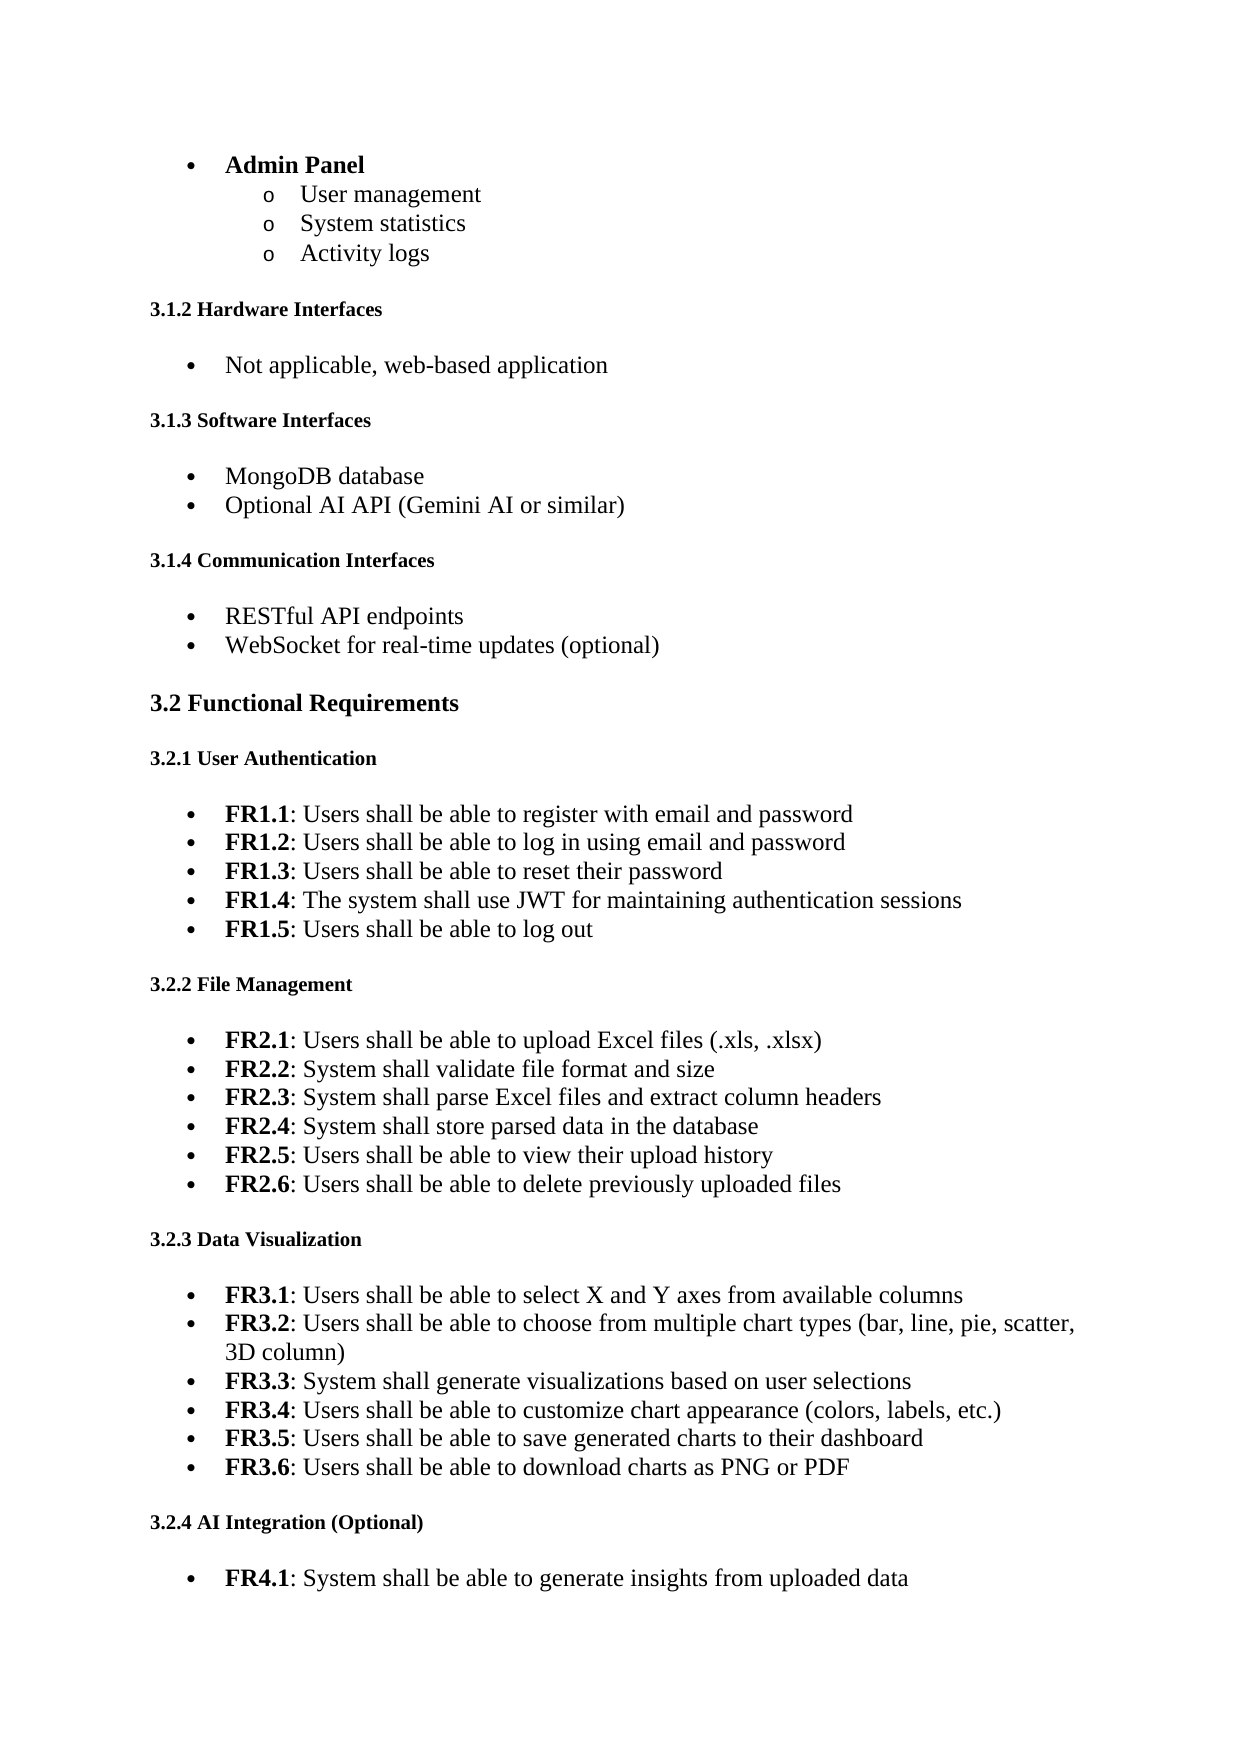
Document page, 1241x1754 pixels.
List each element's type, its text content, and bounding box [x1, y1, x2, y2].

list FR3.6: Users shall be able to download charts as PNG or PDF [187, 1452, 1090, 1481]
list FR3.5: Users shall be able to save generated charts to their dashboard [187, 1423, 1090, 1452]
text 3.2.4 AI Integration (Optional) [150, 1510, 1090, 1534]
list Optional AI API (Gemini AI or similar) [187, 490, 1090, 518]
list WebSocket for real-time updates (optional) [187, 630, 1090, 658]
text 3.2 Functional Requirements [150, 688, 1090, 716]
list FR3.3: System shall generate visualizations based on user selections [187, 1366, 1090, 1395]
list FR3.1: Users shall be able to select X and Y axes from available columns [187, 1280, 1090, 1308]
list FR1.5: Users shall be able to log out [187, 914, 1090, 942]
list FR2.6: Users shall be able to delete previously uploaded files [187, 1169, 1090, 1197]
list Admin Panel [187, 150, 1090, 179]
list FR2.4: System shall store parsed data in the database [187, 1111, 1090, 1140]
text 3.2.1 User Authentication [150, 746, 1090, 769]
list FR2.2: System shall validate file format and size [187, 1054, 1090, 1082]
list FR1.2: Users shall be able to log in using email and password [187, 827, 1090, 856]
list FR1.3: Users shall be able to reset their password [187, 856, 1090, 885]
list MongoDB database [187, 461, 1090, 490]
list FR2.3: System shall parse Excel files and extract column headers [187, 1082, 1090, 1111]
list Activity logs [262, 238, 1090, 267]
list FR2.5: Users shall be able to view their upload history [187, 1140, 1090, 1169]
text 3.1.4 Communication Interfaces [150, 548, 1090, 572]
text 3.1.3 Software Interfaces [150, 408, 1090, 432]
text 3.2.3 Data Visualization [150, 1227, 1090, 1251]
list FR1.1: Users shall be able to register with email and password [187, 799, 1090, 827]
list User management [262, 179, 1090, 208]
list FR3.4: Users shall be able to customize chart appearance (colors, labels, etc.) [187, 1395, 1090, 1423]
list Not applicable, web-based application [187, 350, 1090, 379]
list System statistics [262, 208, 1090, 238]
list FR4.1: System shall be able to generate insights from uploaded data [187, 1563, 1090, 1592]
list FR2.1: Users shall be able to upload Excel files (.xls, .xlsx) [187, 1025, 1090, 1054]
list FR1.4: The system shall use JWT for maintaining authentication sessions [187, 885, 1090, 914]
list RESTful API endpoints [187, 601, 1090, 630]
text 3.2.2 File Management [150, 972, 1090, 996]
text 3.1.2 Hardware Interfaces [150, 297, 1090, 321]
list FR3.2: Users shall be able to choose from multiple chart types (bar, line, pie, scatter, 3D column) [187, 1308, 1090, 1366]
